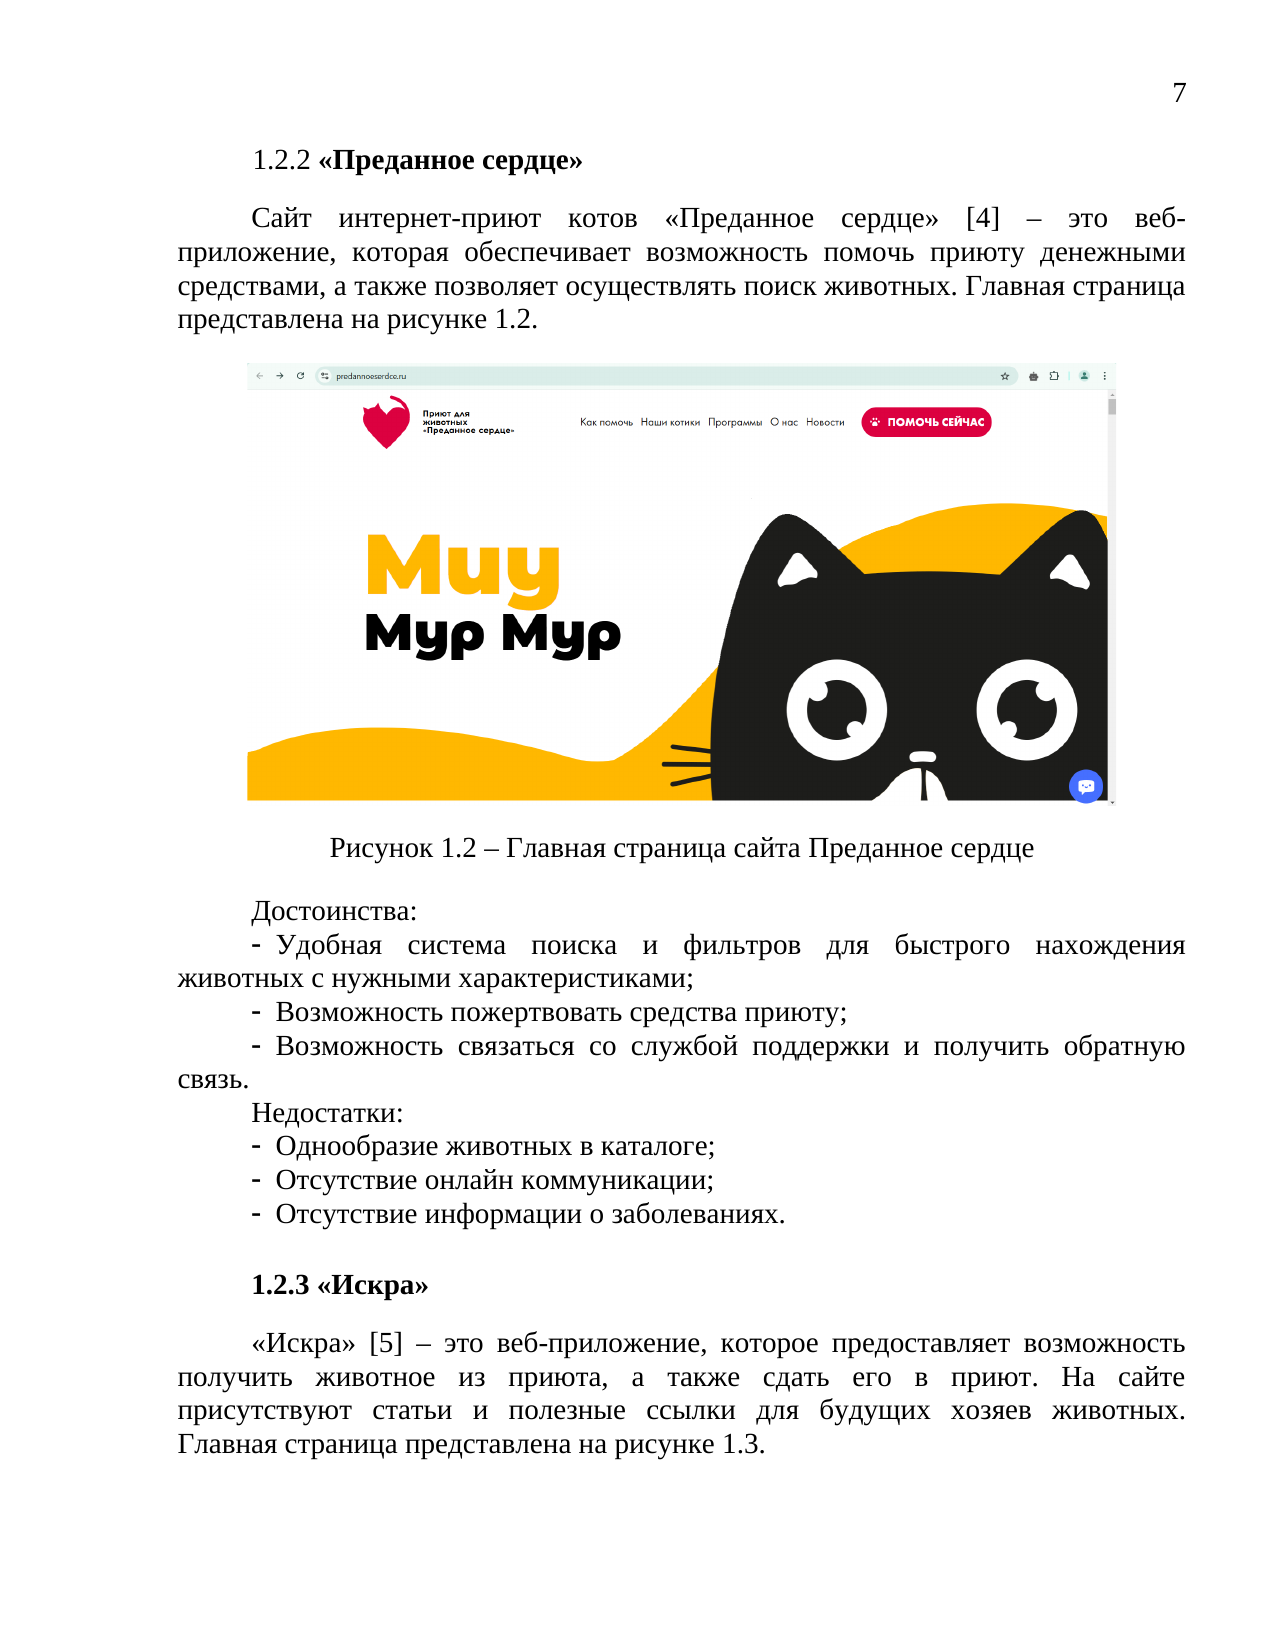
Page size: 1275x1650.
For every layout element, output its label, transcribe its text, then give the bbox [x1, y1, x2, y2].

text Сайт интернет-приют котов «Преданное сердце» [4] – это веб-приложение, которая обеспечивает возможность помочь приюту денежными средствами, а также позволяет осуществлять поиск животных. Главная страница представлена на рисунке 1.2. [177, 201, 1186, 335]
list Удобная система поиска и фильтров для быстрого нахождения животных с нужными характеристиками; [177, 927, 1186, 994]
list «Преданное сердце» [252, 142, 1186, 176]
list Недостатки: [251, 1095, 1186, 1128]
list 1.2.3 «Искра» [251, 1267, 1186, 1300]
picture [247, 363, 1117, 806]
text «Искра» [5] – это веб-приложение, которое предоставляет возможность получить животное из приюта, а также сдать его в приют. На сайте присутствуют статьи и полезные ссылки для будущих хозяев животных. Главная страница представлена на рисунке 1.3. [177, 1325, 1186, 1459]
list Отсутствие онлайн коммуникации; [177, 1162, 1186, 1196]
list Возможность связаться со службой поддержки и получить обратную связь. [177, 1028, 1186, 1095]
text Достоинства: [177, 893, 1186, 927]
list Возможность пожертвовать средства приюту; [177, 994, 1186, 1028]
text Рисунок 1.2 – Главная страница сайта Преданное сердце [177, 831, 1186, 864]
list Однообразие животных в каталоге; [177, 1128, 1186, 1162]
list Отсутствие информации о заболеваниях. [177, 1196, 1186, 1229]
